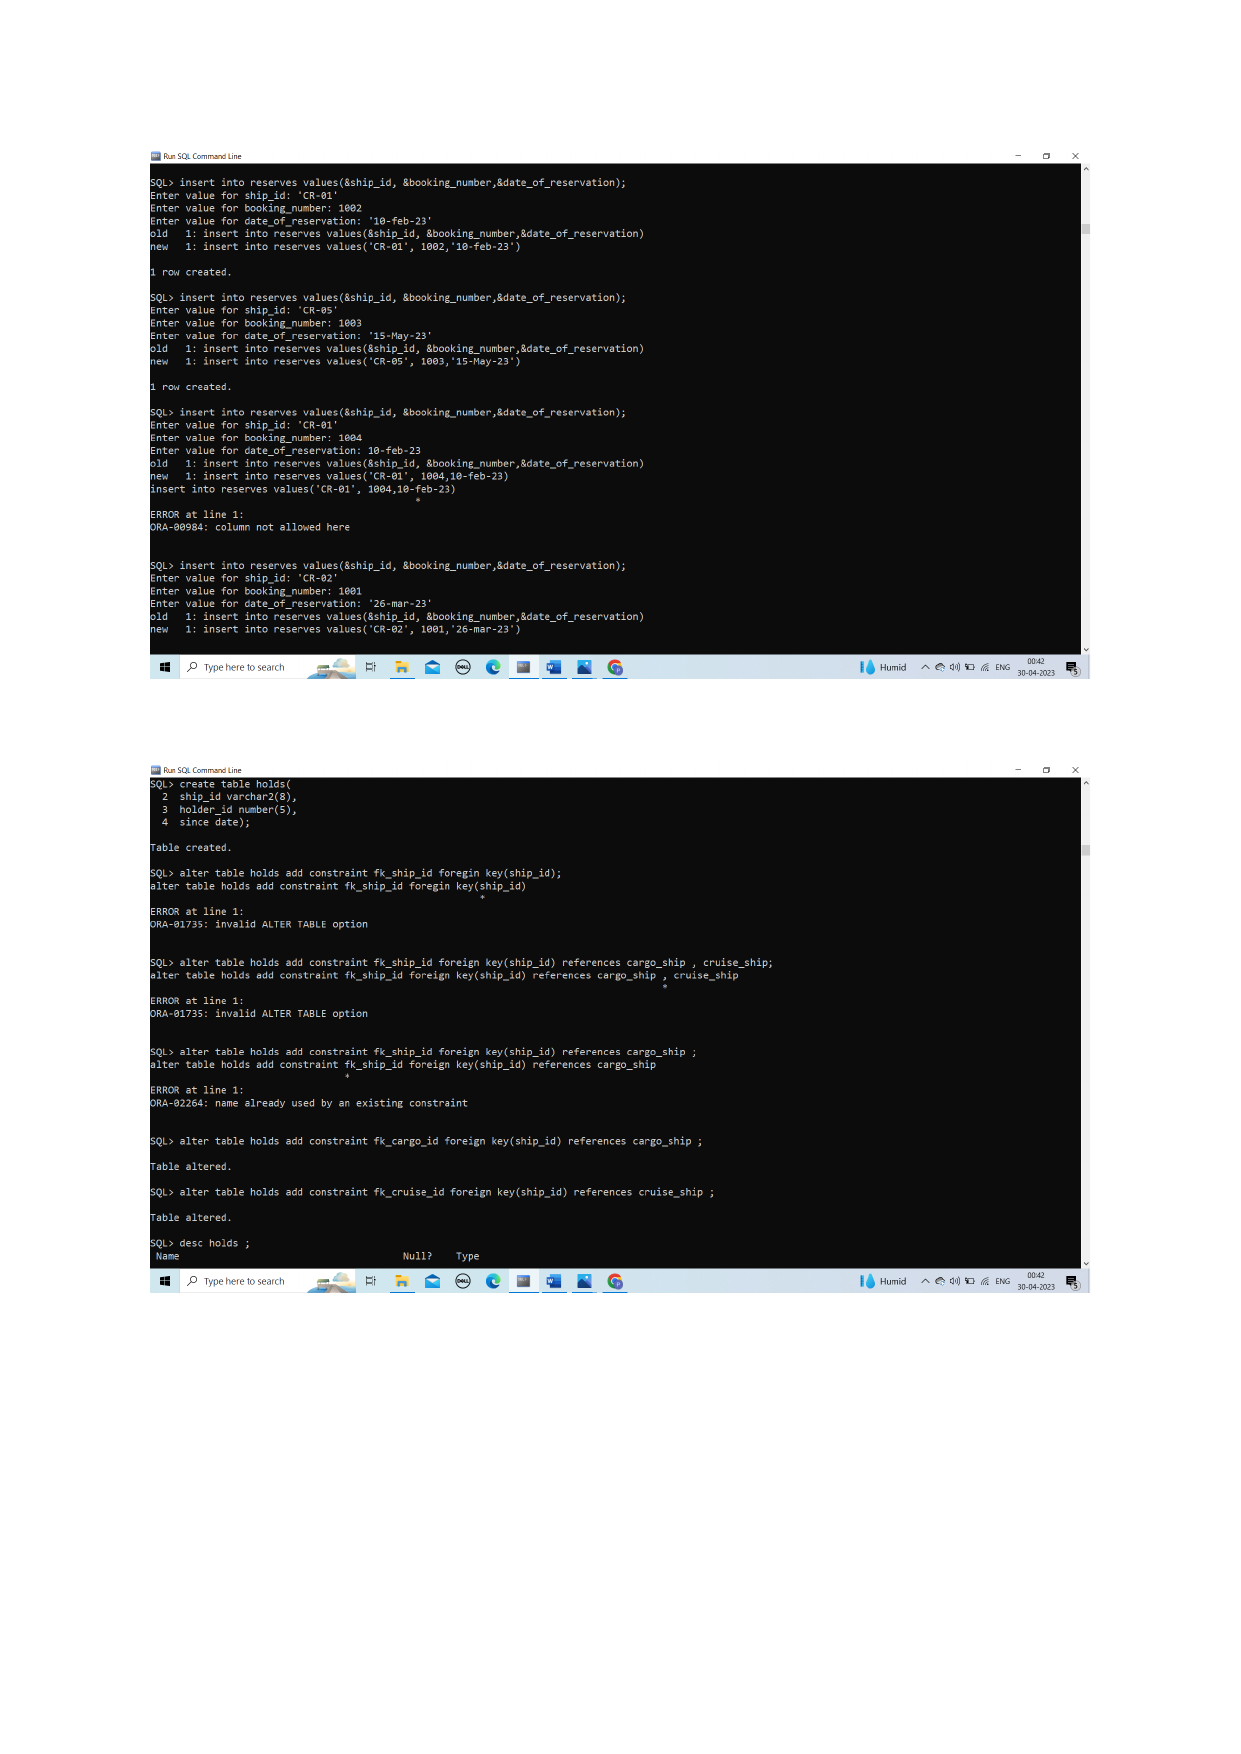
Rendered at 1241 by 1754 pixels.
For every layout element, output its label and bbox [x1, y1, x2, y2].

picture [150, 763, 1091, 1293]
picture [150, 150, 1091, 679]
